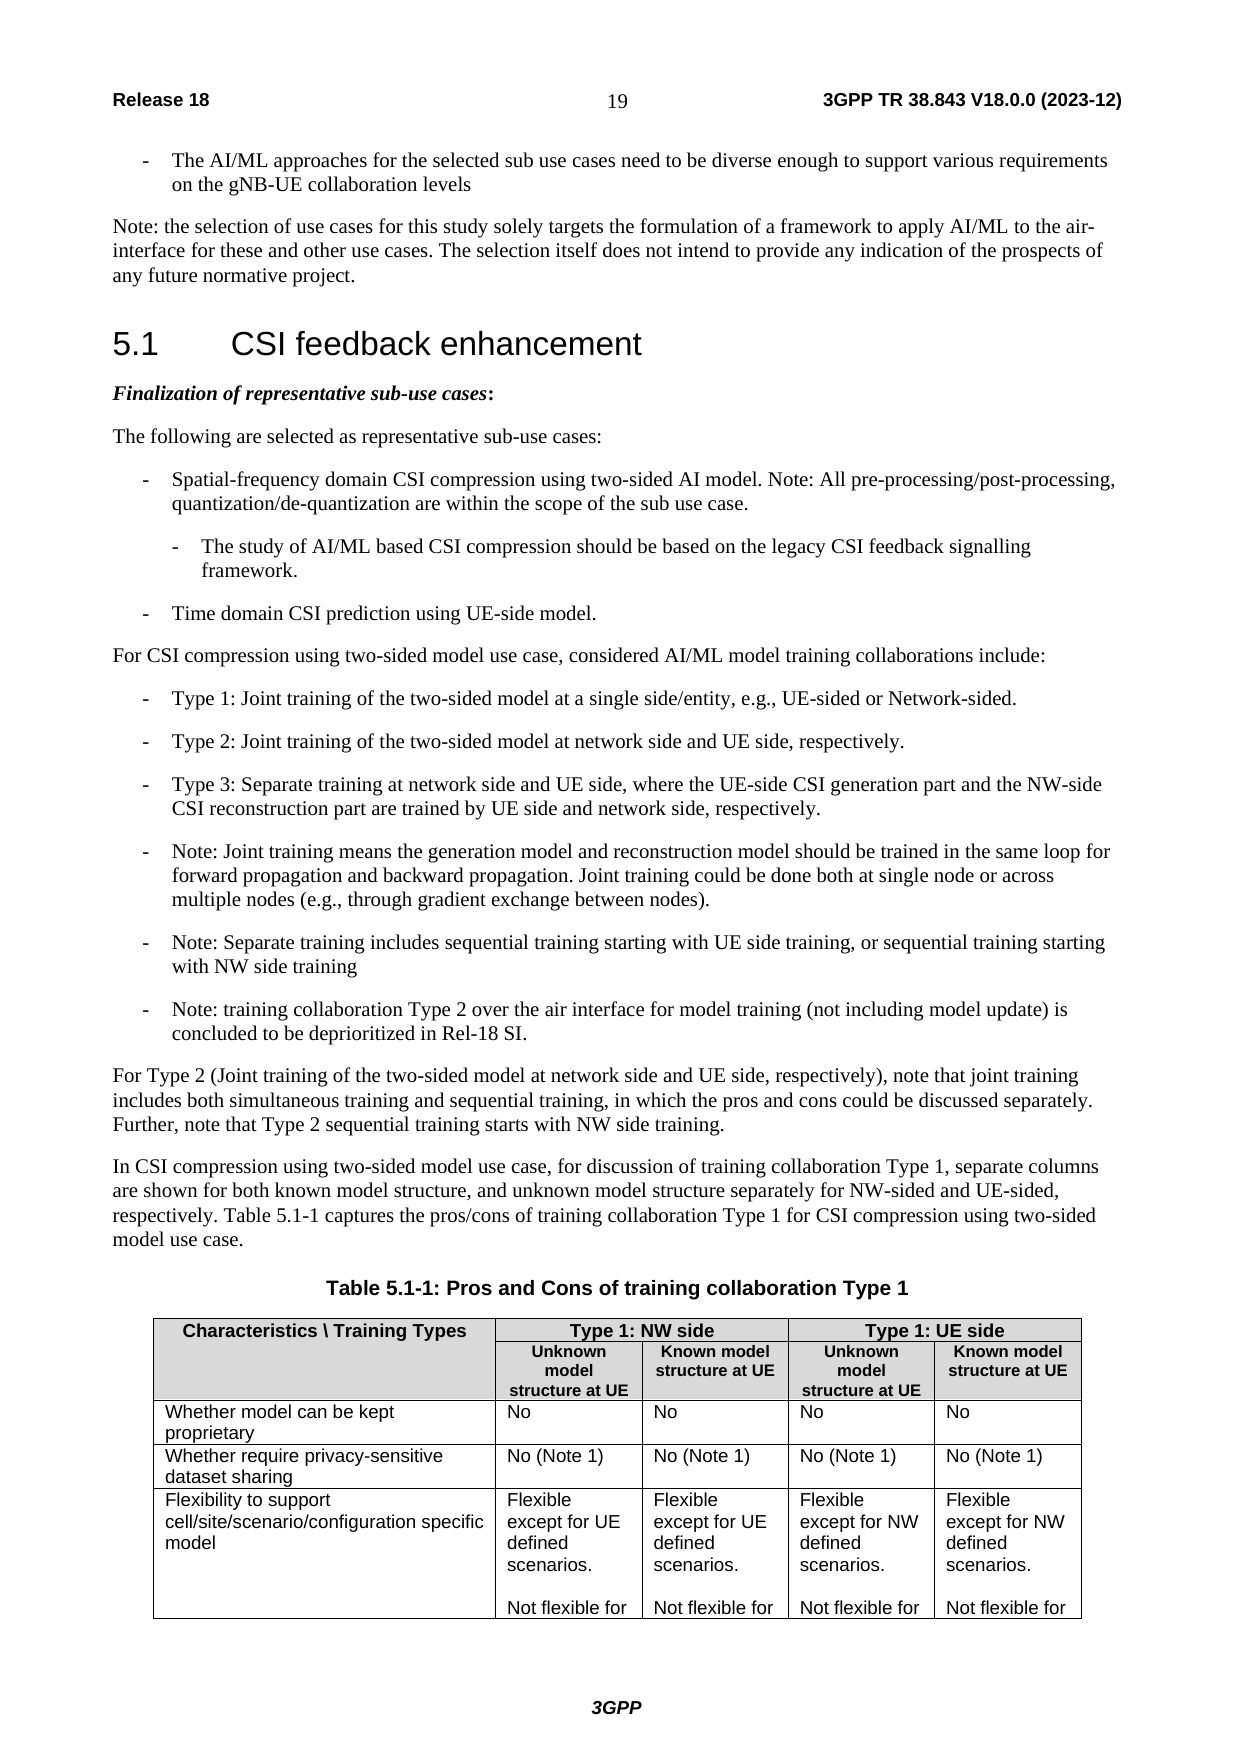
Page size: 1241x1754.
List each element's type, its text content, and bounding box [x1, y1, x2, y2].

text Note: the selection of use cases for this study solely targets the formulation of a framework to apply AI/ML to the air-interface for these and other use cases. The selection itself does not intend to provide any indication of the prospects of any future normative project. [112, 214, 1122, 287]
text - Time domain CSI prediction using UE-side model. [142, 601, 1122, 625]
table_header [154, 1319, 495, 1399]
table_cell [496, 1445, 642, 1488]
text - Note: Separate training includes sequential training starting with UE side training, or sequential training starting with NW side training [142, 930, 1122, 978]
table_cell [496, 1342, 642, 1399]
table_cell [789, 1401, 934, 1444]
text - The AI/ML approaches for the selected sub use cases need to be diverse enough to support various requirements on the gNB-UE collaboration levels [142, 147, 1122, 196]
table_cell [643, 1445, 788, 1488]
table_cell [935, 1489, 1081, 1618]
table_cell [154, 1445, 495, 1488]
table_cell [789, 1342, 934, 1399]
text - The study of AI/ML based CSI compression should be based on the legacy CSI feedback signalling framework. [172, 534, 1122, 582]
text - Note: Joint training means the generation model and reconstruction model should be trained in the same loop for forward propagation and backward propagation. Joint training could be done both at single node or across multiple nodes (e.g., through gradient exchange between nodes). [142, 839, 1122, 911]
text - Type 1: Joint training of the two-sided model at a single side/entity, e.g., UE-sided or Network-sided. [142, 686, 1122, 710]
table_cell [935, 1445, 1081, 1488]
text For Type 2 (Joint training of the two-sided model at network side and UE side, respectively), note that joint training includes both simultaneous training and sequential training, in which the pros and cons could be discussed separately. Further, note that Type 2 sequential training starts with NW side training. [112, 1063, 1122, 1136]
text - Note: training collaboration Type 2 over the air interface for model training (not including model update) is concluded to be deprioritized in Rel-18 SI. [142, 997, 1122, 1045]
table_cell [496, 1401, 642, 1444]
text - Spatial-frequency domain CSI compression using two-sided AI model. Note: All pre-processing/post-processing, quantization/de-quantization are within the scope of the sub use case. [142, 467, 1122, 515]
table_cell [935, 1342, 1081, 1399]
text Table 5.1-1: Pros and Cons of training collaboration Type 1 [112, 1276, 1122, 1299]
text For CSI compression using two-sided model use case, considered AI/ML model training collaborations include: [112, 643, 1122, 667]
text Finalization of representative sub-use cases: [112, 381, 1122, 405]
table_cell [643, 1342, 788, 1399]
text The following are selected as representative sub-use cases: [112, 424, 1122, 448]
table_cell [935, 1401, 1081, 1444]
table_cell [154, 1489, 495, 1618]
text In CSI compression using two-sided model use case, for discussion of training collaboration Type 1, separate columns are shown for both known model structure, and unknown model structure separately for NW-sided and UE-sided, respectively. Table 5.1-1 captures the pros/cons of training collaboration Type 1 for CSI compression using two-sided model use case. [112, 1154, 1122, 1251]
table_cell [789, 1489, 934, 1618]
text - Type 3: Separate training at network side and UE side, where the UE-side CSI generation part and the NW-side CSI reconstruction part are trained by UE side and network side, respectively. [142, 772, 1122, 820]
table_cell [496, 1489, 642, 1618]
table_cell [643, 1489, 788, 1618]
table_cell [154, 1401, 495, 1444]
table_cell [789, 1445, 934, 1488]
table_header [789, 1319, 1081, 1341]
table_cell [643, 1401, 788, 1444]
subtitle 5.1 CSI feedback enhancement [112, 324, 1122, 362]
text - Type 2: Joint training of the two-sided model at network side and UE side, respectively. [142, 729, 1122, 753]
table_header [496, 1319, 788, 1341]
